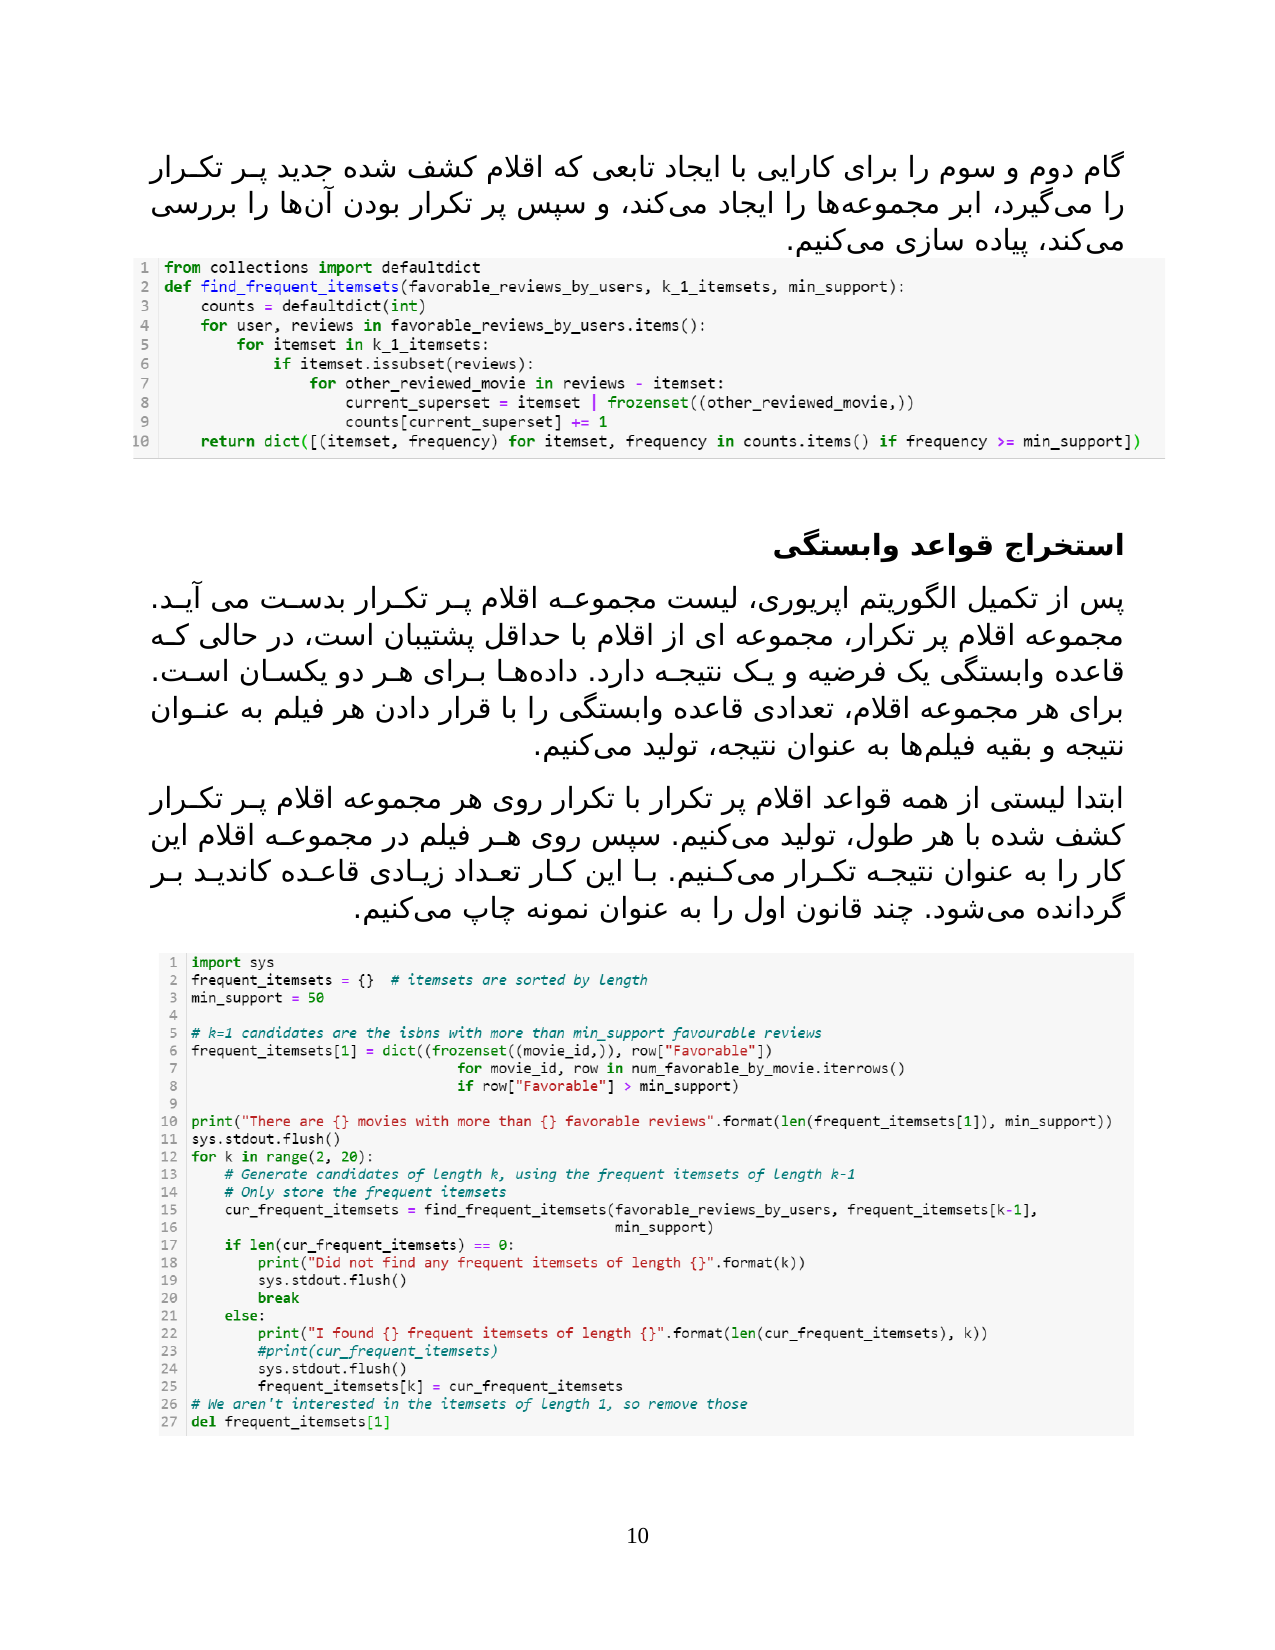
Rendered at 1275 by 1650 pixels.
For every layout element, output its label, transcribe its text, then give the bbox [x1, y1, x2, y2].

text ابتدا لیستی از همه قواعد اقلام پر تکرار با تکرار روی هر مجموعه اقلام پر تکرار کشف شده با هر طول، تولید می‌کنیم. سپس روی هر فیلم در مجموعه اقلام این کار را به عنوان نتیجه تکرار می‌کنیم. با این کار تعداد زیادی قاعده کاندید بر گردانده می‌شود. چند قانون اول را به عنوان نمونه چاپ می‌کنیم. [150, 781, 1125, 925]
picture [133, 258, 1166, 462]
text گام دوم و سوم را برای کارایی با ایجاد تابعی که اقلام کشف شده جدید پر تکرار را می‌گیرد، ابر مجموعه‌ها را ایجاد می‌کند، و سپس پر تکرار بودن آن‌ها را بررسی می‌کند، پیاده سازی می‌کنیم. [150, 150, 1125, 257]
picture [158, 953, 1134, 1436]
text استخراج قواعد وابستگی [150, 528, 1125, 562]
text پس از تکمیل الگوریتم اپریوری، لیست مجموعه اقلام پر تکرار بدست می آید. مجموعه اقلام پر تکرار، مجموعه ای از اقلام با حداقل پشتیبان است، در حالی که قاعده وابستگی یک فرضیه و یک نتیجه دارد. داده‌ها برای هر دو یکسان است. برای هر مجموعه اقلام، تعدادی قاعده وابستگی را با قرار دادن هر فیلم به عنوان نتیجه و بقیه فیلم‌ها به عنوان نتیجه، تولید می‌کنیم. [150, 581, 1125, 762]
